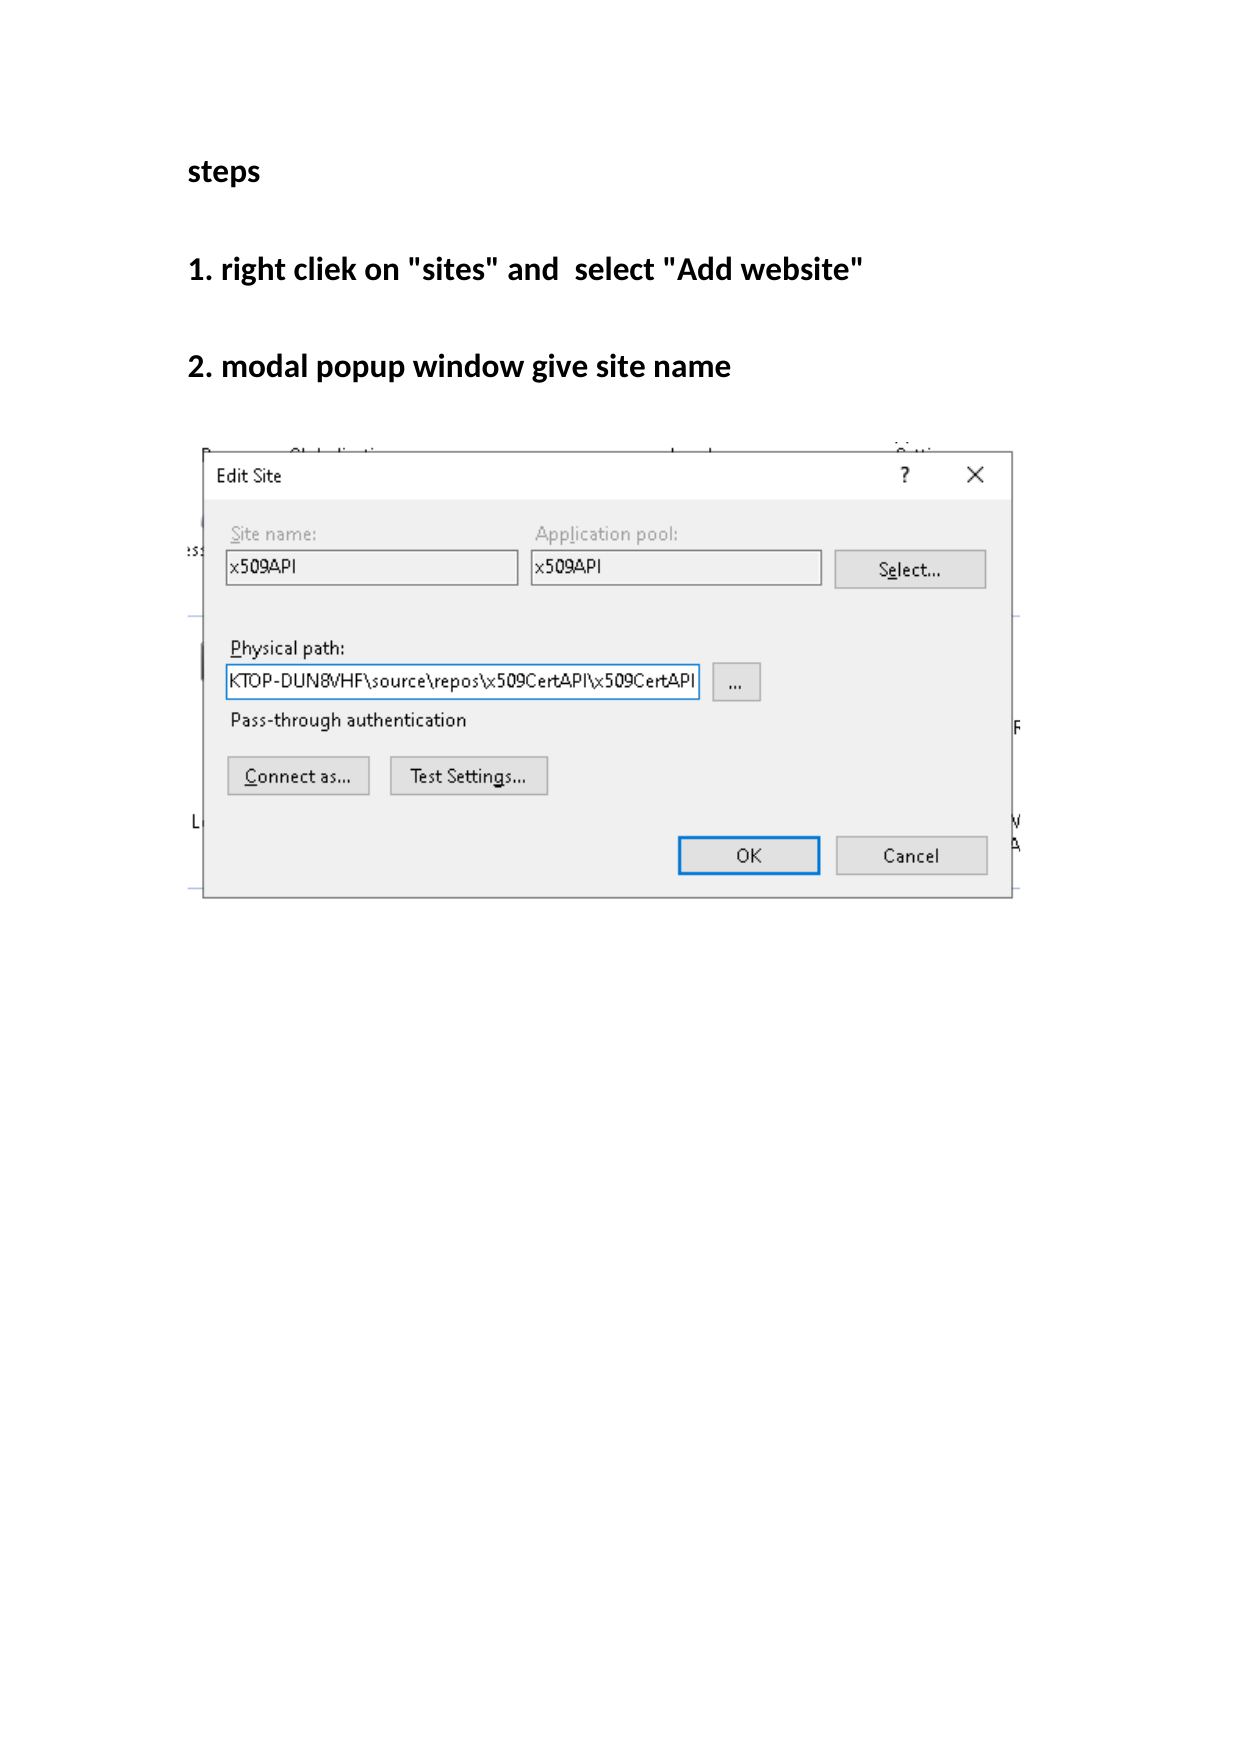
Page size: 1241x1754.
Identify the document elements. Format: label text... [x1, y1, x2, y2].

subtitle steps [187, 150, 1053, 191]
picture [187, 442, 1021, 902]
subtitle 2. modal popup window give site name [187, 345, 1053, 386]
subtitle 1. right cliek on "sites" and select "Add website" [187, 247, 1053, 288]
